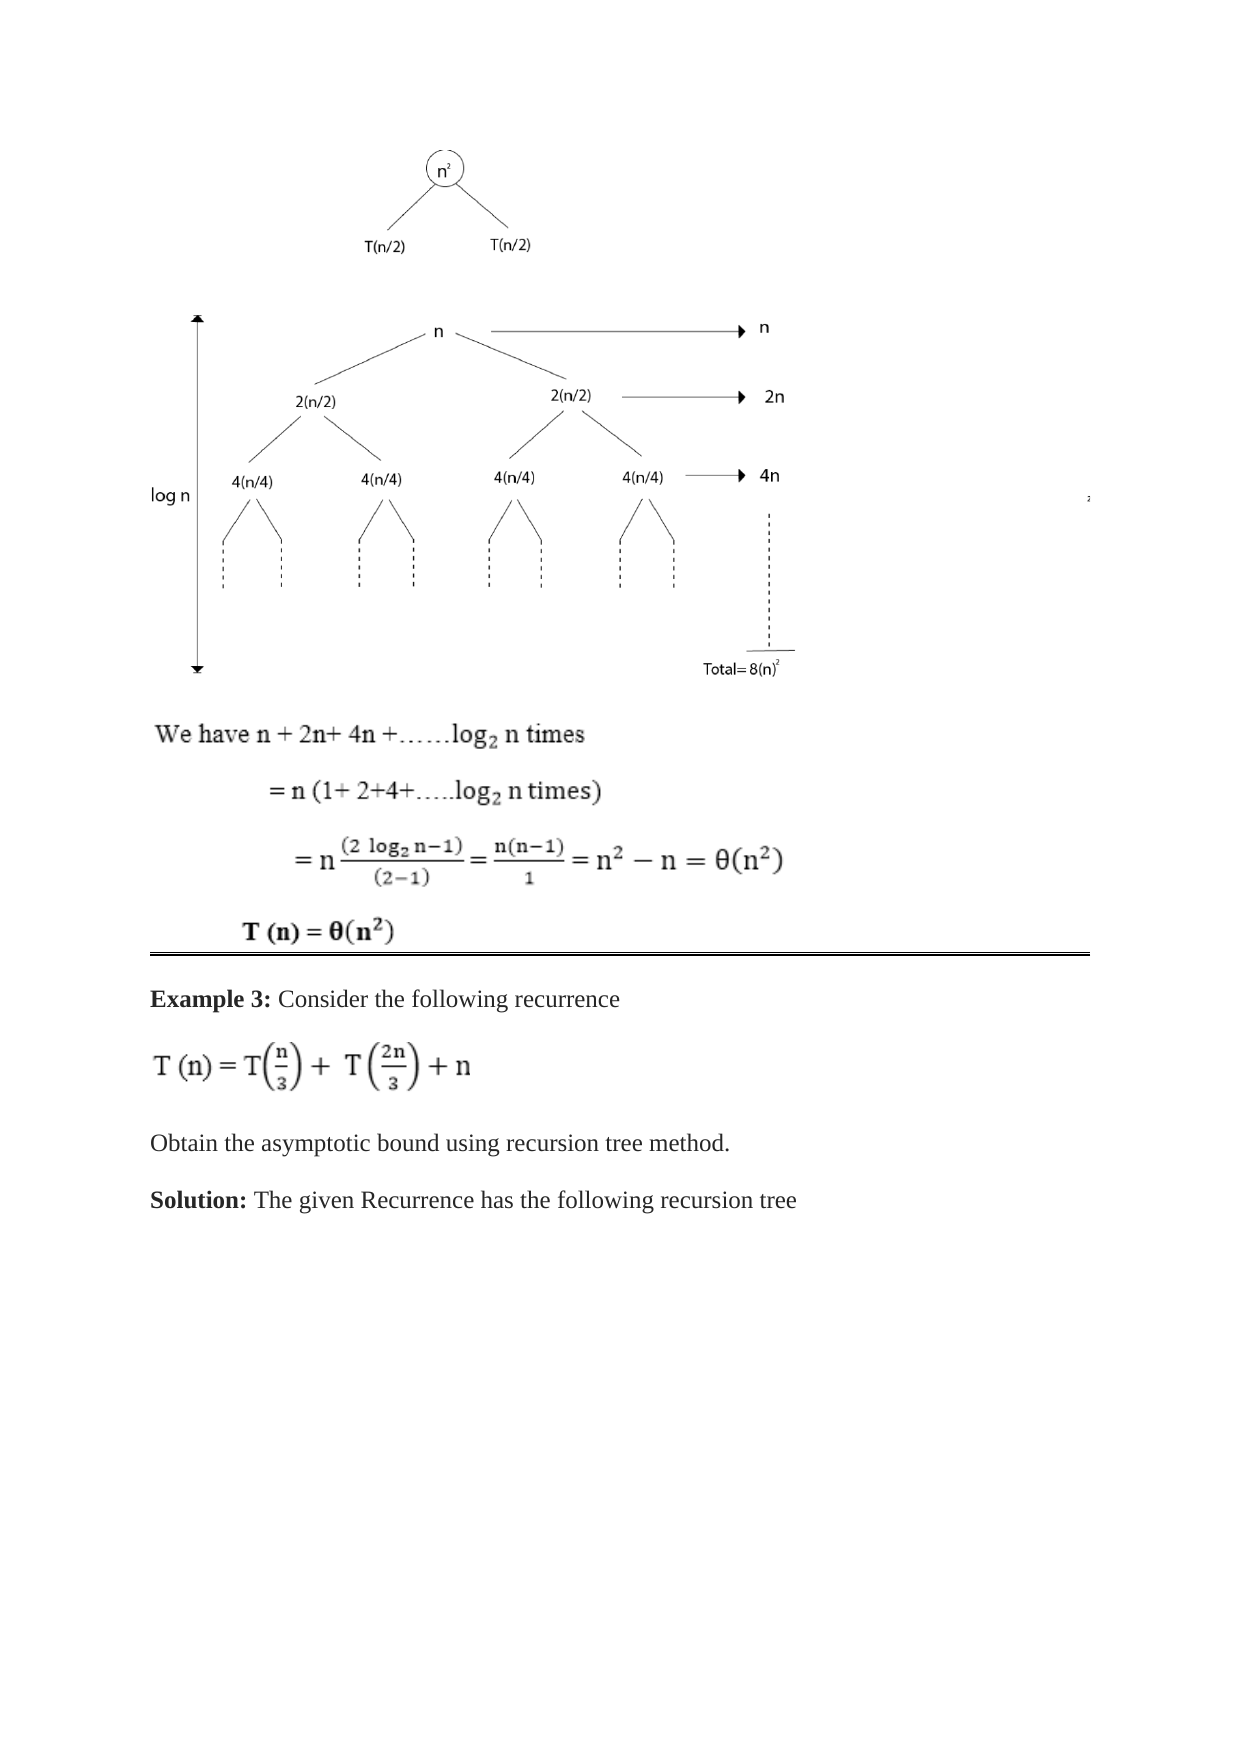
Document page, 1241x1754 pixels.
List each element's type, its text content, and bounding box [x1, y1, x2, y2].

text Solution: The given Recurrence has the following recursion tree [150, 1186, 1090, 1214]
picture [150, 150, 1091, 688]
text Example 3: Consider the following recurrence [150, 984, 1090, 1013]
picture [150, 716, 793, 952]
text Obtain the asymptotic bound using recursion tree method. [150, 1128, 1090, 1156]
picture [150, 1042, 470, 1099]
